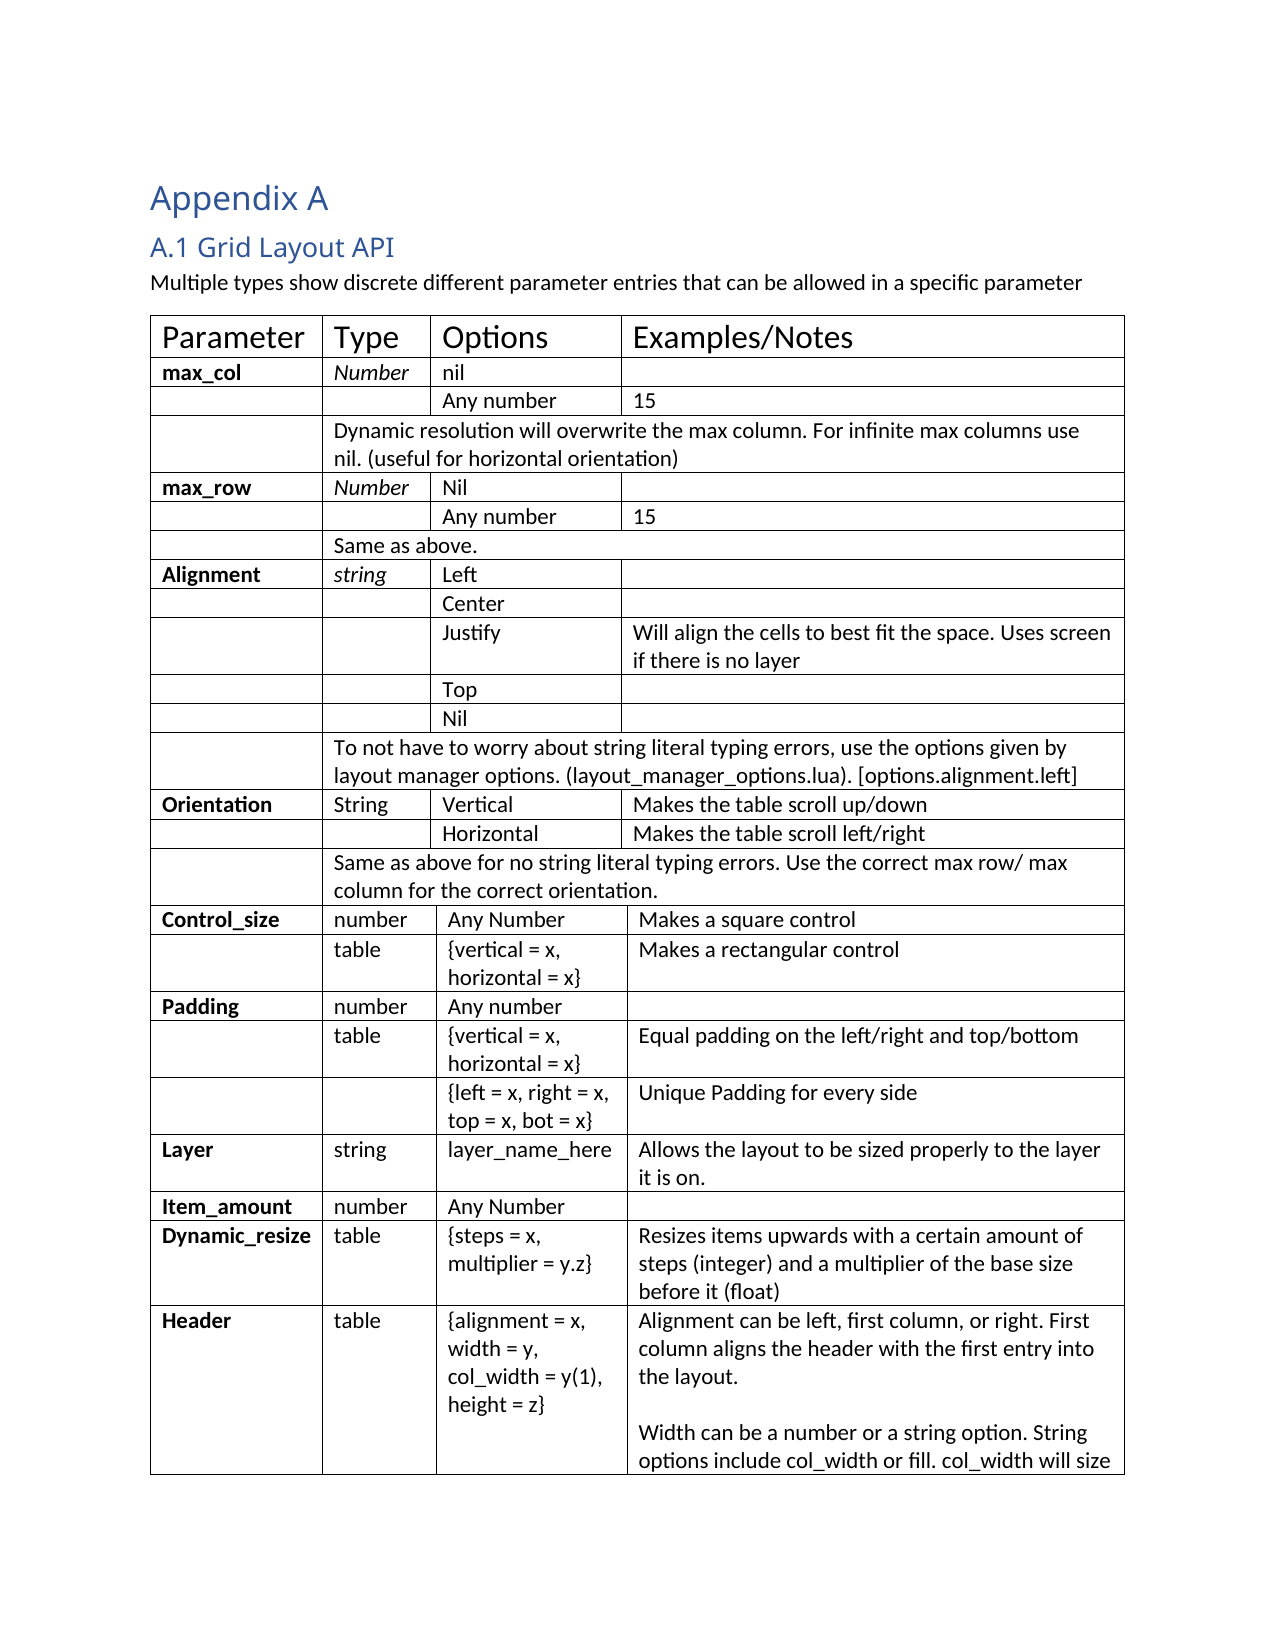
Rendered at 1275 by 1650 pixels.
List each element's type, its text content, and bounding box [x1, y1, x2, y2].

table_cell [622, 358, 1124, 386]
table_cell table [323, 935, 436, 991]
table_cell [323, 618, 430, 674]
table_cell 15 [622, 502, 1124, 530]
table_cell [622, 589, 1124, 617]
table_cell [151, 935, 322, 991]
table_cell Nil [431, 473, 621, 501]
table_cell [323, 704, 430, 732]
table_cell [323, 502, 430, 530]
table_cell Will align the cells to best fit the space. Uses screen if there is no layer [622, 618, 1124, 674]
table_cell [622, 704, 1124, 732]
table_cell Alignment [151, 560, 322, 588]
table_cell [323, 675, 430, 703]
table_cell number [323, 906, 436, 934]
table_cell Any number [437, 992, 627, 1020]
table_cell Any Number [437, 906, 627, 934]
table_cell [151, 849, 322, 904]
table_cell [323, 387, 430, 415]
table_cell [151, 1021, 322, 1077]
table_cell {left = x, right = x, top = x, bot = x} [437, 1078, 627, 1134]
table_cell Left [431, 560, 621, 588]
table_cell Top [431, 675, 621, 703]
table_cell Makes the table scroll left/right [622, 820, 1124, 847]
table_cell [151, 531, 322, 559]
table_cell Any number [431, 387, 621, 415]
table_cell table [323, 1306, 436, 1474]
table_header Options [431, 316, 621, 357]
table_cell Header [151, 1306, 322, 1474]
table_cell Layer [151, 1135, 322, 1191]
table_cell string [323, 1135, 436, 1191]
table_cell [151, 618, 322, 674]
table_cell Orientation [151, 790, 322, 818]
table_cell string [323, 560, 430, 588]
table_cell layer_name_here [437, 1135, 627, 1191]
table_cell Vertical [431, 790, 621, 818]
table_cell Number [323, 473, 430, 501]
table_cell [437, 1306, 627, 1474]
table_cell Justify [431, 618, 621, 674]
table_cell Item_amount [151, 1192, 322, 1220]
table_cell Makes a square control [628, 906, 1124, 934]
table_cell [151, 387, 322, 415]
table_cell To not have to worry about string literal typing errors, use the options given by layout manager options. (layout_manager_options.lua). [options.alignment.left] [323, 733, 1124, 789]
table_cell [151, 820, 322, 847]
table_cell {vertical = x, horizontal = x} [437, 935, 627, 991]
table_cell [622, 560, 1124, 588]
table_cell [323, 589, 430, 617]
table_cell Dynamic resolution will overwrite the max column. For infinite max columns use nil. (useful for horizontal orientation) [323, 416, 1124, 472]
table_header Type [323, 316, 430, 357]
table_cell [151, 416, 322, 472]
table_cell [151, 675, 322, 703]
table_cell number [323, 992, 436, 1020]
table_cell {vertical = x, horizontal = x} [437, 1021, 627, 1077]
table_cell table [323, 1021, 436, 1077]
table_header Parameter [151, 316, 322, 357]
text Multiple types show discrete different parameter entries that can be allowed in a specific parameter [150, 268, 1125, 296]
table_cell [628, 992, 1124, 1020]
table_cell Any number [431, 502, 621, 530]
table_cell Nil [431, 704, 621, 732]
table_cell nil [431, 358, 621, 386]
table_cell Equal padding on the left/right and top/bottom [628, 1021, 1124, 1077]
table_cell Horizontal [431, 820, 621, 847]
table_cell String [323, 790, 430, 818]
table_cell Allows the layout to be sized properly to the layer it is on. [628, 1135, 1124, 1191]
table_cell Same as above for no string literal typing errors. Use the correct max row/ max column for the correct orientation. [323, 849, 1124, 904]
table_cell [323, 820, 430, 847]
table_cell Any Number [437, 1192, 627, 1220]
table_cell Number [323, 358, 430, 386]
table_cell [151, 1078, 322, 1134]
table_header Examples/Notes [622, 316, 1124, 357]
table_cell Unique Padding for every side [628, 1078, 1124, 1134]
table_cell Center [431, 589, 621, 617]
table_cell max_col [151, 358, 322, 386]
table_cell [151, 733, 322, 789]
table_cell [622, 473, 1124, 501]
table_cell table [323, 1221, 436, 1305]
subtitle A.1 Grid Layout API [150, 228, 1125, 265]
table_cell max_row [151, 473, 322, 501]
table_cell Control_size [151, 906, 322, 934]
table_cell number [323, 1192, 436, 1220]
table_cell [151, 502, 322, 530]
table_cell [622, 675, 1124, 703]
table_cell [323, 1078, 436, 1134]
table_cell Makes the table scroll up/down [622, 790, 1124, 818]
table_cell [628, 1192, 1124, 1220]
table_cell [151, 704, 322, 732]
table_cell {steps = x, multiplier = y.z} [437, 1221, 627, 1305]
table_cell 15 [622, 387, 1124, 415]
table_cell Same as above. [323, 531, 1124, 559]
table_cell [628, 1306, 1124, 1474]
table_cell Dynamic_resize [151, 1221, 322, 1305]
table_cell [151, 589, 322, 617]
table_cell Resizes items upwards with a certain amount of steps (integer) and a multiplier of the base size before it (float) [628, 1221, 1124, 1305]
table_cell Padding [151, 992, 322, 1020]
table_cell Makes a rectangular control [628, 935, 1124, 991]
subtitle Appendix A [150, 175, 1125, 220]
